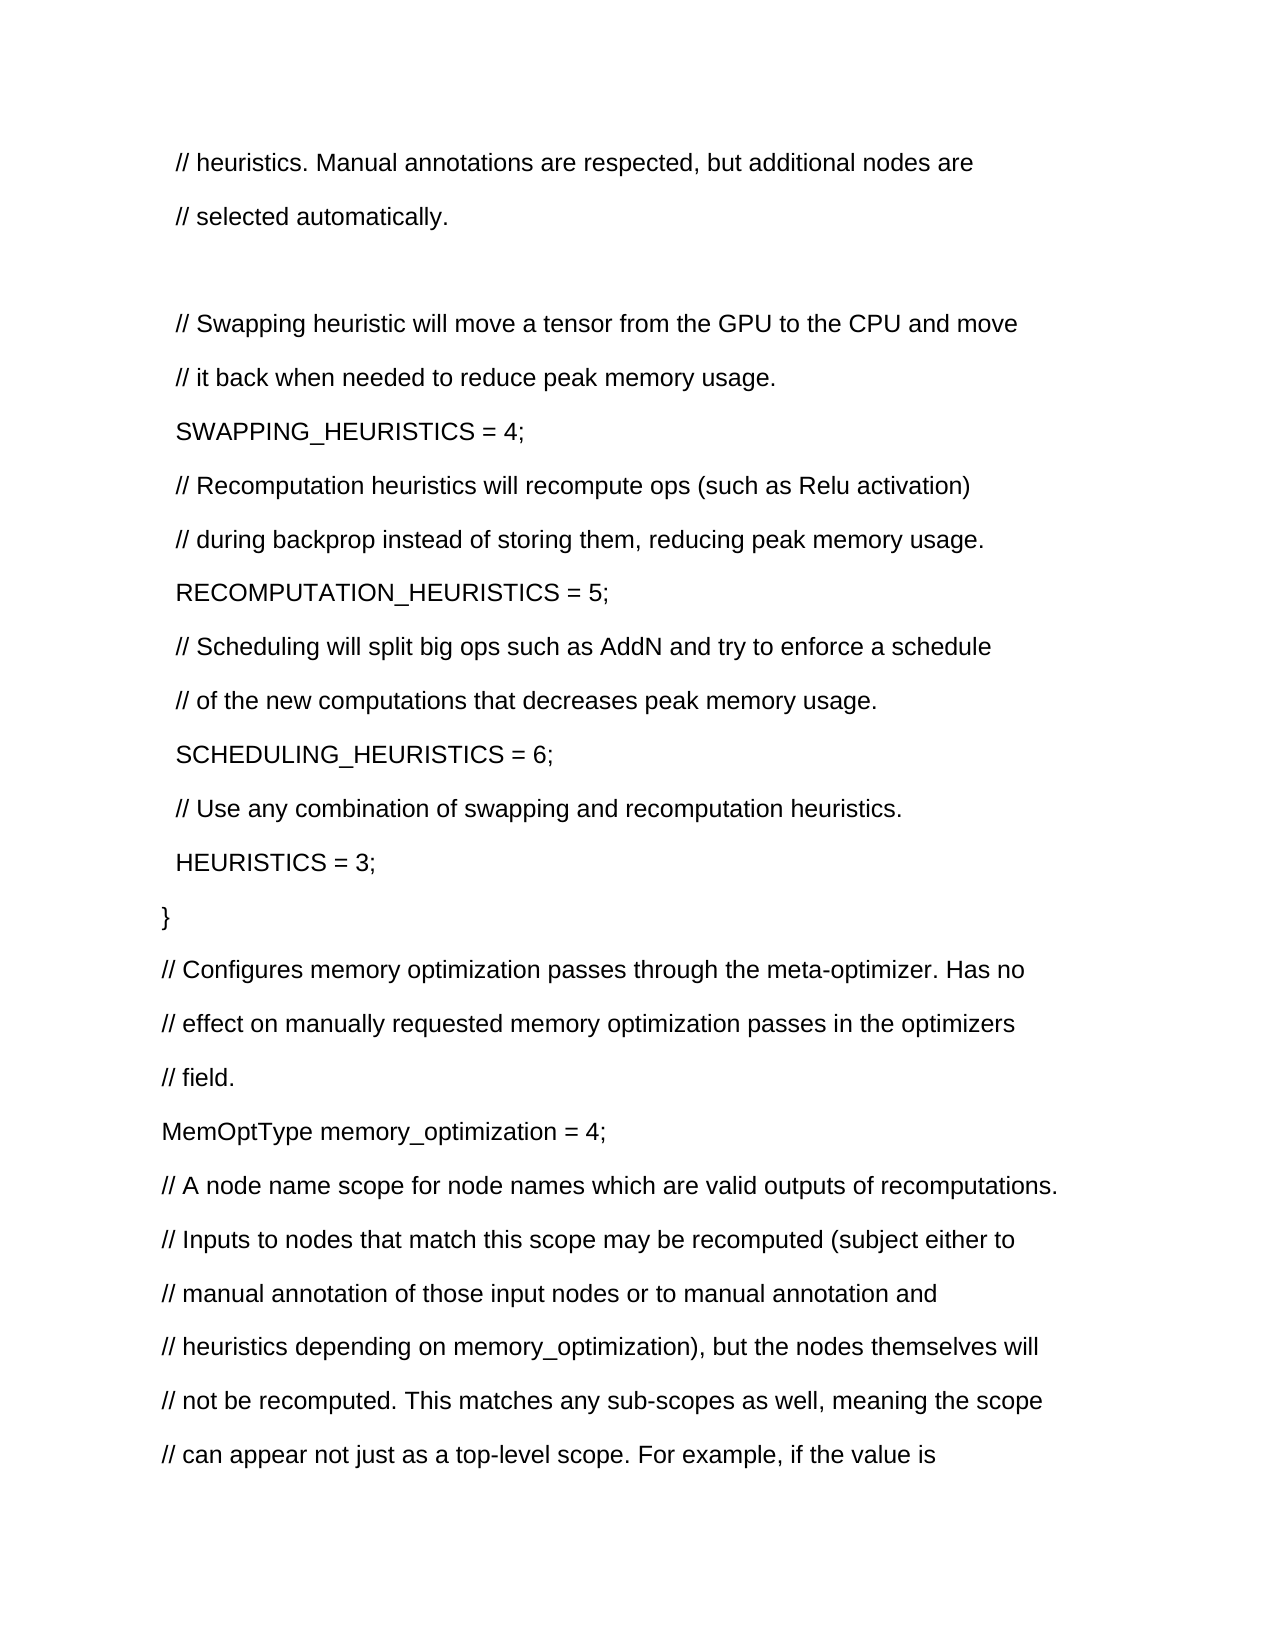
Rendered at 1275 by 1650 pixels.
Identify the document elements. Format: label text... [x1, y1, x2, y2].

text // Configures memory optimization passes through the meta-optimizer. Has no [148, 955, 1127, 984]
text // effect on manually requested memory optimization passes in the optimizers [148, 1009, 1127, 1038]
text // A node name scope for node names which are valid outputs of recomputations. [148, 1171, 1127, 1199]
text // of the new computations that decreases peak memory usage. [148, 686, 1127, 715]
text SCHEDULING_HEURISTICS = 6; [148, 740, 1127, 769]
text // not be recomputed. This matches any sub-scopes as well, meaning the scope [148, 1386, 1127, 1415]
text // heuristics depending on memory_optimization), but the nodes themselves will [148, 1332, 1127, 1361]
text // selected automatically. [148, 201, 1127, 230]
text // field. [148, 1063, 1127, 1092]
text // Scheduling will split big ops such as AddN and try to enforce a schedule [148, 632, 1127, 661]
text RECOMPUTATION_HEURISTICS = 5; [148, 578, 1127, 607]
text // manual annotation of those input nodes or to manual annotation and [148, 1278, 1127, 1307]
text // Inputs to nodes that match this scope may be recomputed (subject either to [148, 1225, 1127, 1253]
text HEURISTICS = 3; [148, 848, 1127, 876]
text // Use any combination of swapping and recomputation heuristics. [148, 794, 1127, 823]
text // heuristics. Manual annotations are respected, but additional nodes are [148, 148, 1127, 176]
text } [148, 902, 1127, 930]
text // Swapping heuristic will move a tensor from the GPU to the CPU and move [148, 309, 1127, 338]
text // can appear not just as a top-level scope. For example, if the value is [148, 1440, 1127, 1469]
text // Recomputation heuristics will recompute ops (such as Relu activation) [148, 471, 1127, 499]
text // it back when needed to reduce peak memory usage. [148, 363, 1127, 392]
text SWAPPING_HEURISTICS = 4; [148, 417, 1127, 446]
text MemOptType memory_optimization = 4; [148, 1117, 1127, 1146]
text // during backprop instead of storing them, reducing peak memory usage. [148, 524, 1127, 553]
